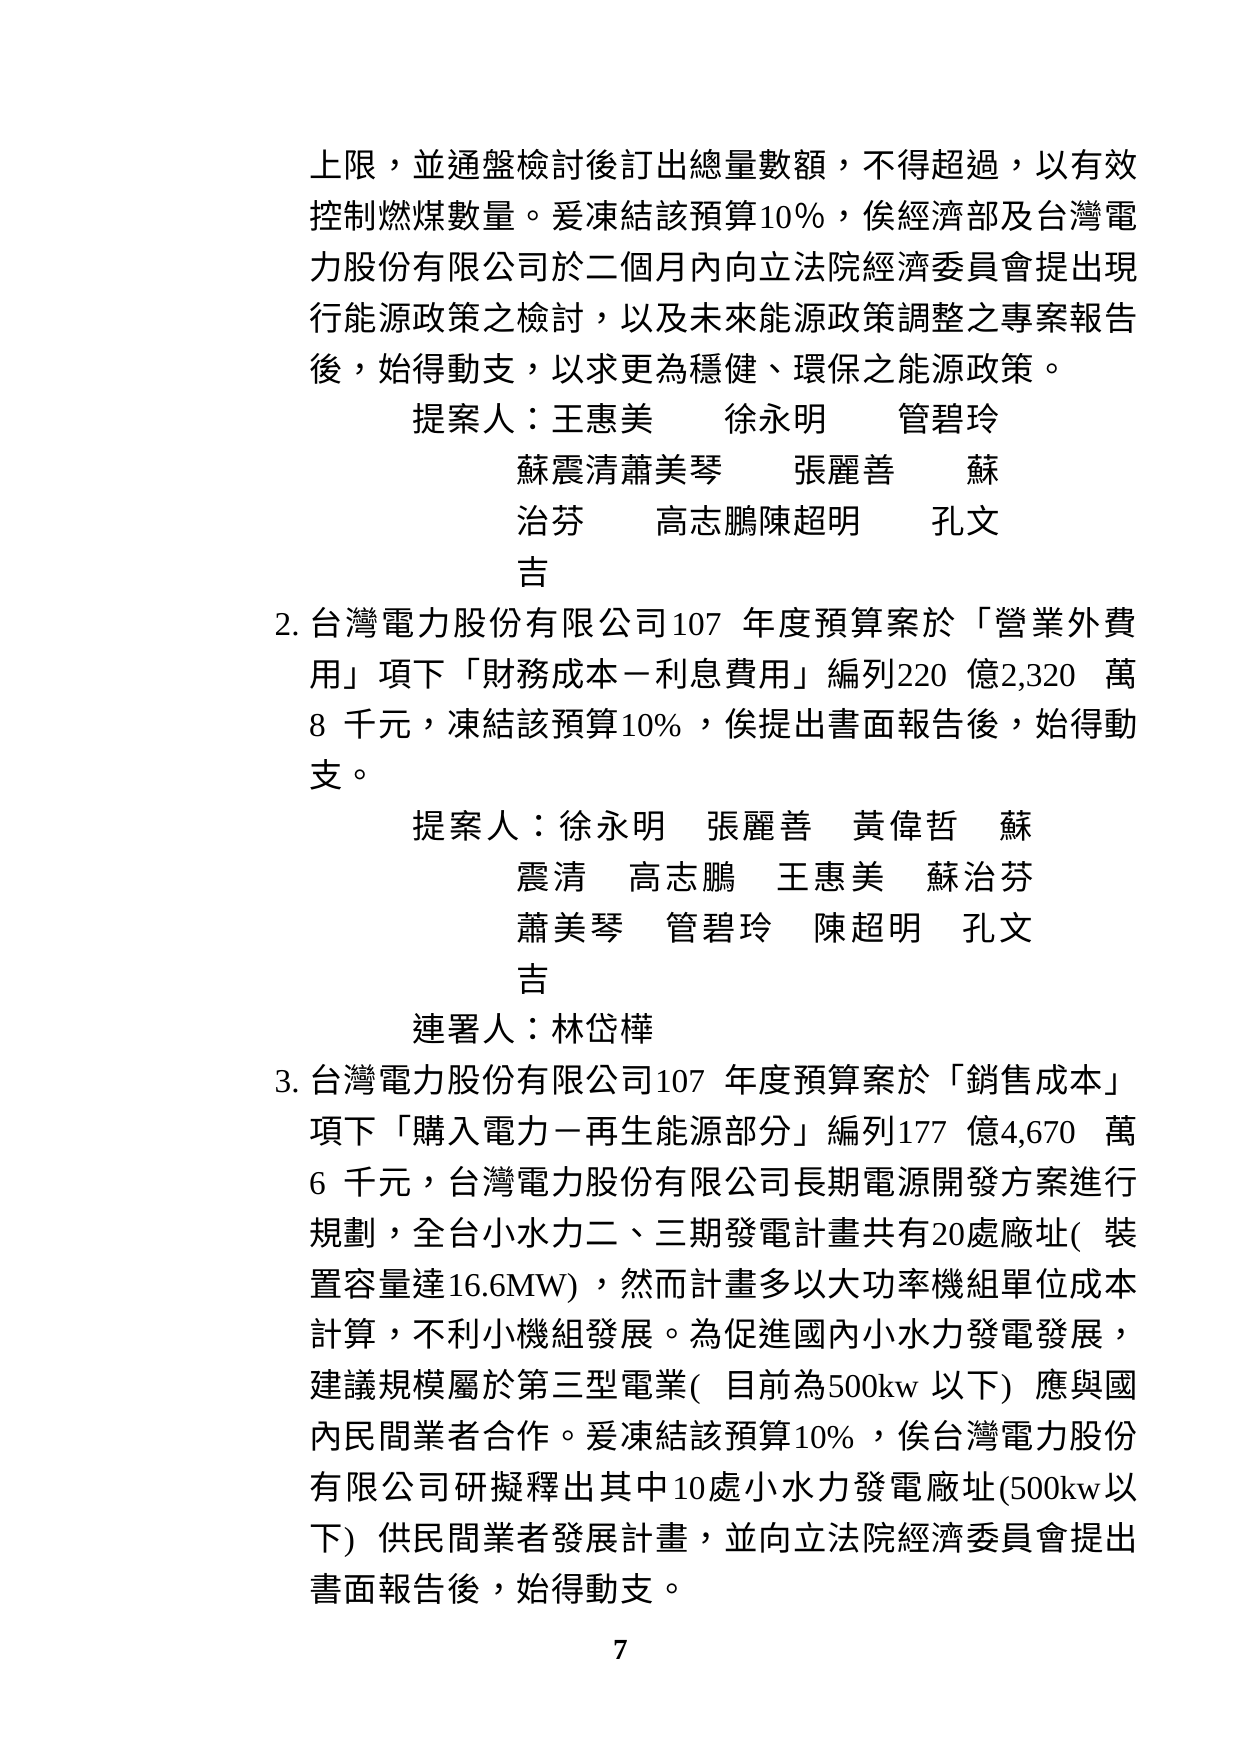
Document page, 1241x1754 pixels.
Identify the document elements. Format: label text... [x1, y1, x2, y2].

list 台灣電力股份有限公司107年度預算案於「銷售成本」項下「購入電力－再生能源部分」編列177億4,670萬6千元，台灣電力股份有限公司長期電源開發方案進行規劃，全台小水力二、三期發電計畫共有20處廠址(裝置容量達16.6MW)，然而計畫多以大功率機組單位成本計算，不利小機組發展。為促進國內小水力發電發展，建議規模屬於第三型電業(目前為500kw以下)應與國內民間業者合作。爰凍結該預算10%，俟台灣電力股份有限公司研擬釋出其中10處小水力發電廠址(500kw以下)供民間業者發展計畫，並向立法院經濟委員會提出書面報告後，始得動支。 [266, 1053, 1139, 1612]
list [266, 138, 1139, 392]
list 台灣電力股份有限公司107年度預算案於「營業外費用」項下「財務成本－利息費用」編列220億2,320萬8千元，凍結該預算10%，俟提出書面報告後，始得動支。 [266, 595, 1139, 799]
text 提案人：徐永明 張麗善 黃偉哲 蘇震清 高志鵬 王惠美 蘇治芬 蕭美琴 管碧玲 陳超明 孔文吉 [378, 799, 1035, 1002]
text 提案人：王惠美 徐永明 管碧玲 蘇震清蕭美琴 張麗善 蘇治芬 高志鵬陳超明 孔文吉 [378, 392, 1035, 595]
text 連署人：林岱樺 [378, 1002, 1035, 1053]
